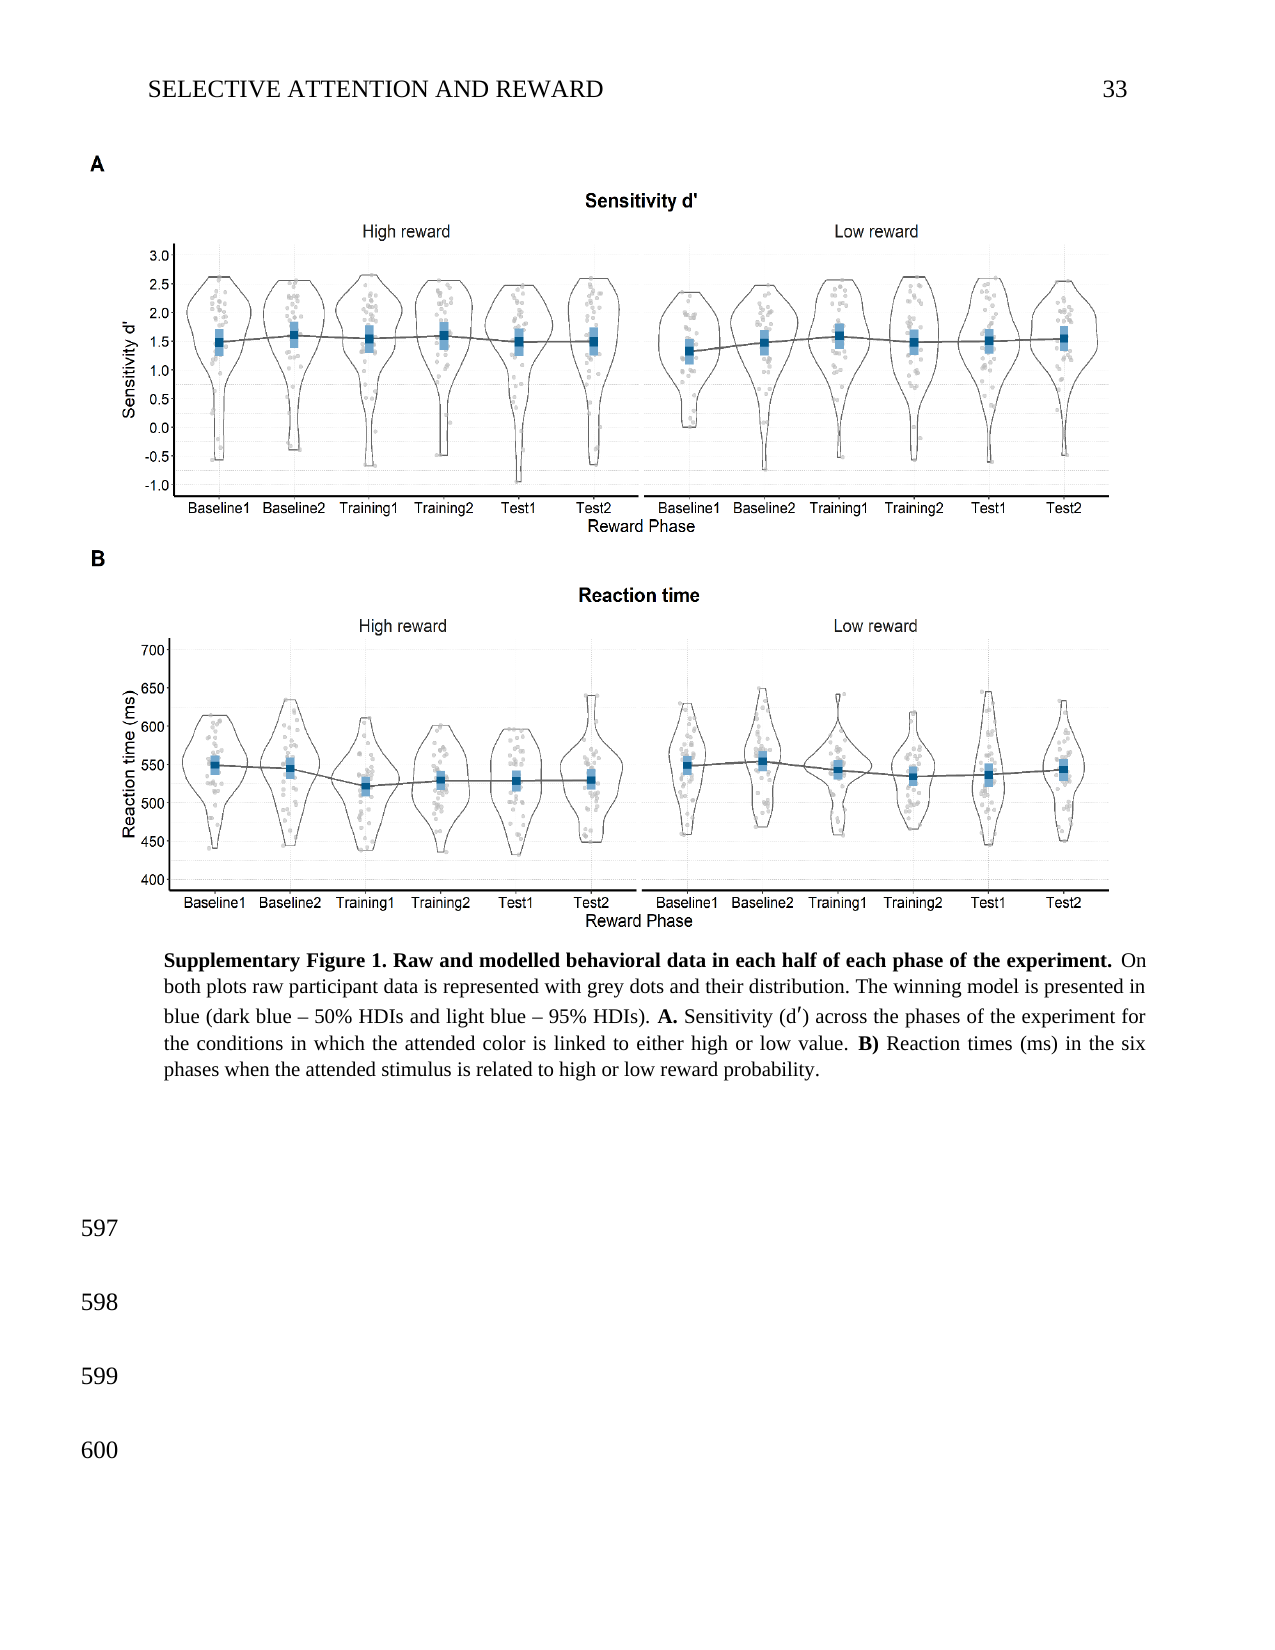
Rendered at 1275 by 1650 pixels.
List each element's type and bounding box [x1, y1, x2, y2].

picture [83, 147, 1192, 936]
